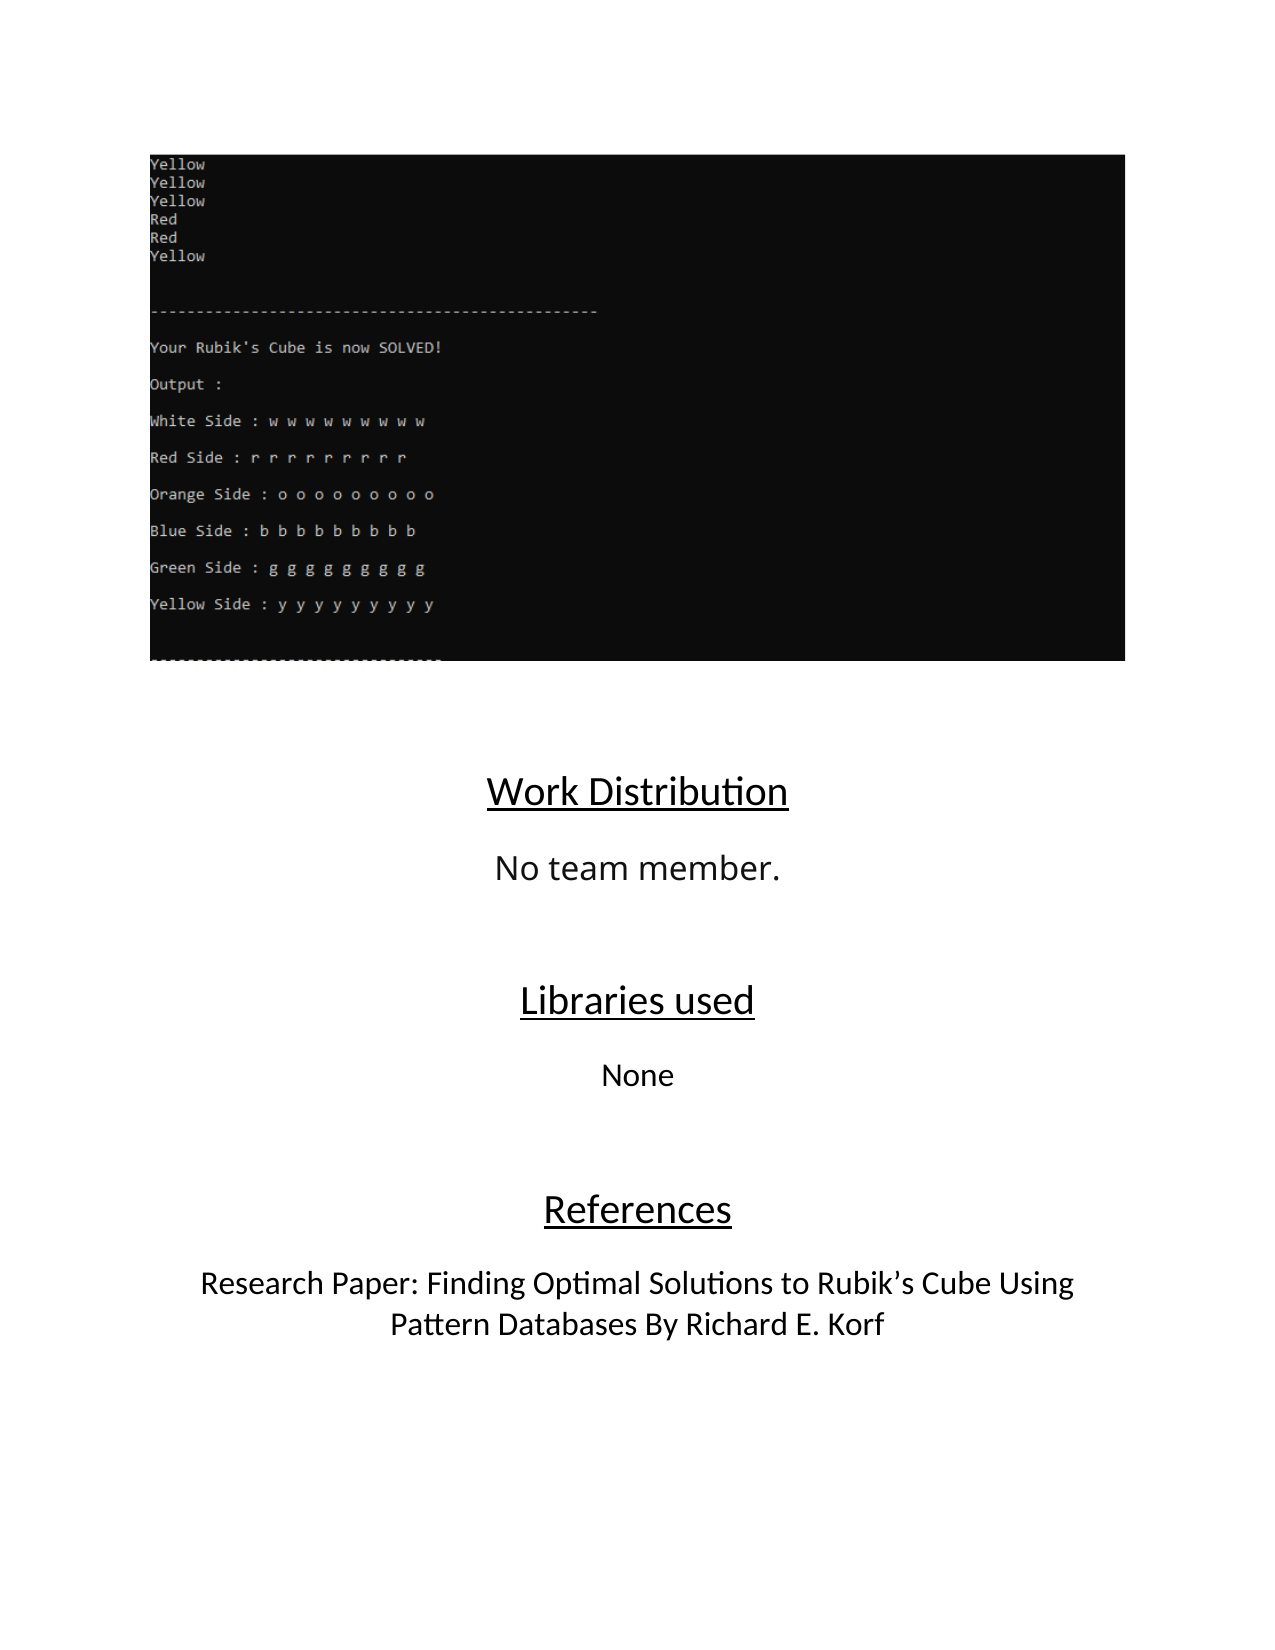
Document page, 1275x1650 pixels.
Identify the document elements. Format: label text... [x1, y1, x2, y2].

text Work Distribution [150, 765, 1125, 816]
text References [150, 1183, 1125, 1234]
text None [150, 1053, 1125, 1094]
text Research Paper: Finding Optimal Solutions to Rubik’s Cube Using Pattern Databases By Richard E. Korf [150, 1262, 1125, 1344]
text No team member. [150, 844, 1125, 890]
text Libraries used [150, 974, 1125, 1025]
picture [150, 150, 1125, 661]
